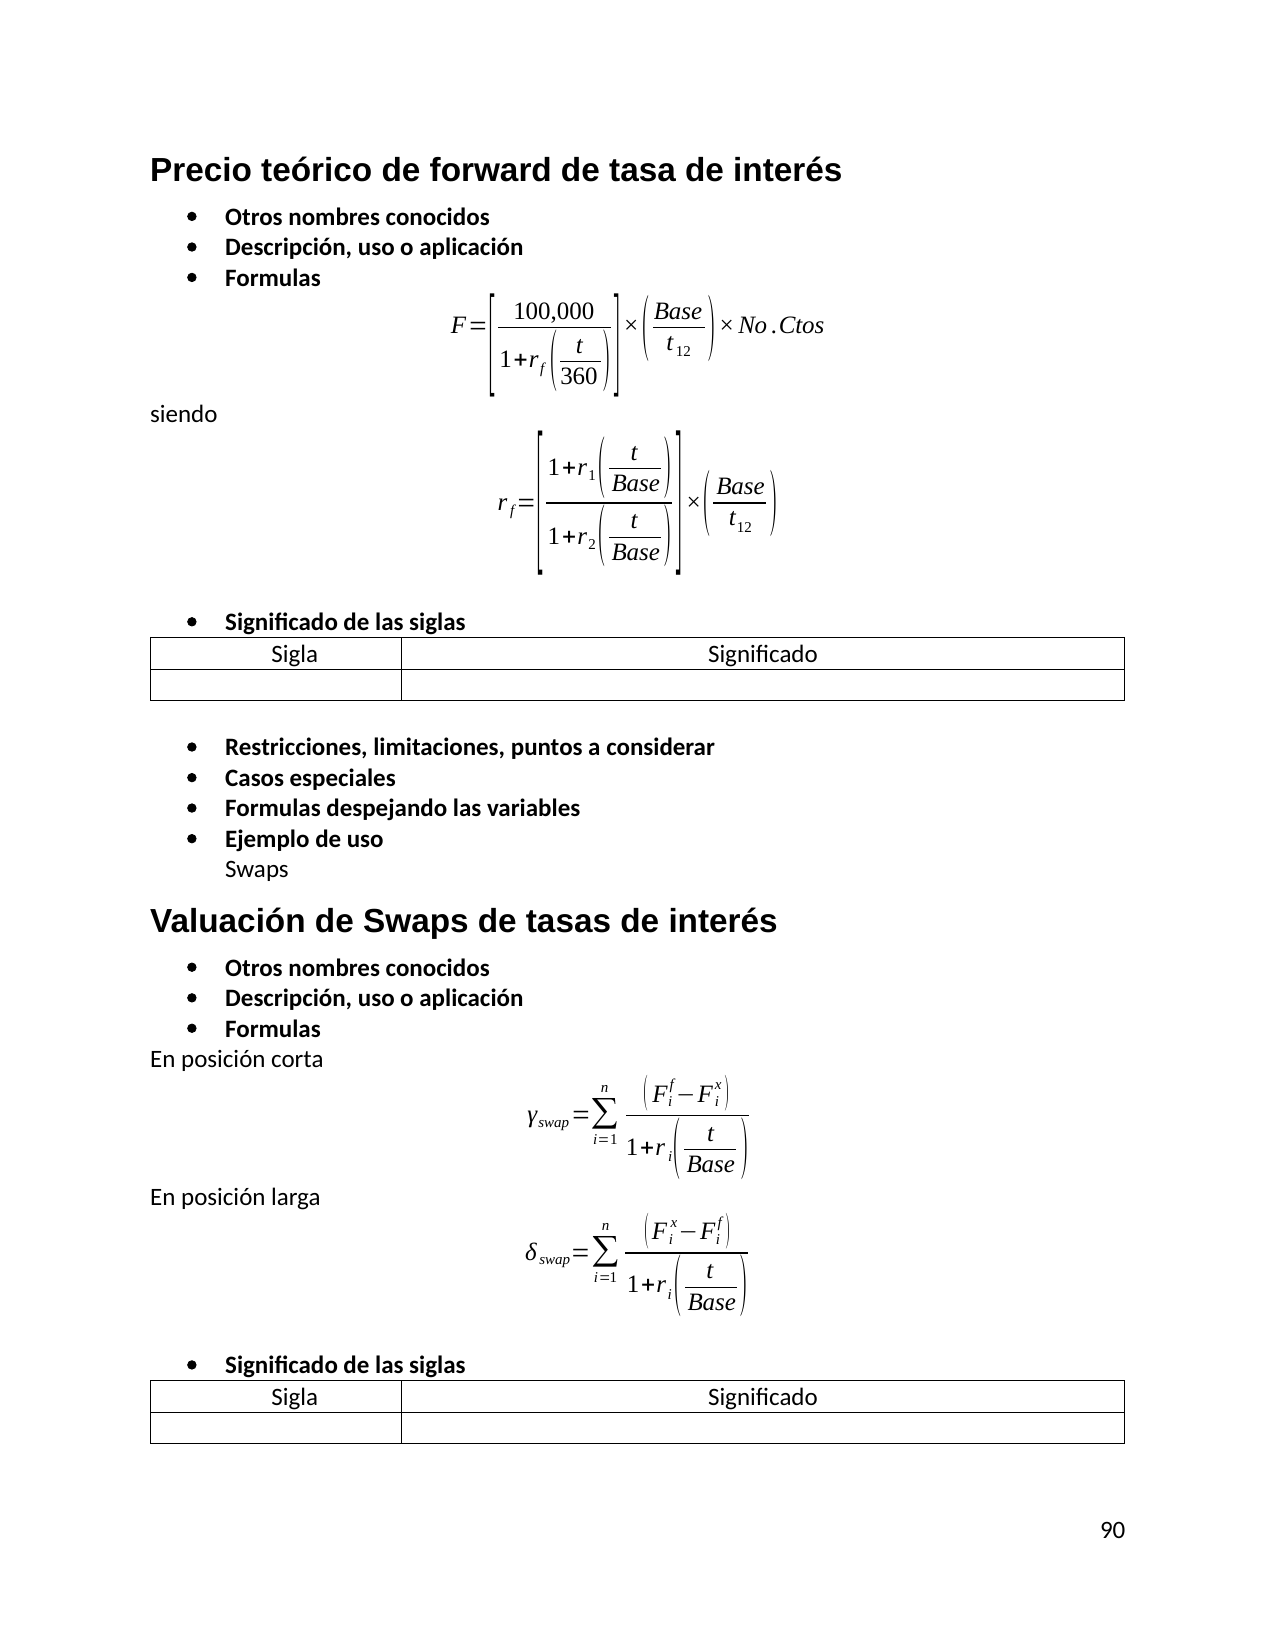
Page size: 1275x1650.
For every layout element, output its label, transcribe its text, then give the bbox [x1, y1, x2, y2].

subtitle Valuación de Swaps de tasas de interés [150, 901, 1125, 939]
text En posición corta [150, 1043, 1125, 1074]
list Otros nombres conocidos [187, 201, 1125, 231]
table_cell [151, 670, 401, 700]
list Formulas [187, 1013, 1125, 1043]
text Swaps [225, 854, 1125, 884]
table_header Significado [402, 1381, 1124, 1412]
list Otros nombres conocidos [187, 952, 1125, 982]
list Ejemplo de uso [187, 823, 1125, 854]
text siendo [150, 398, 1125, 429]
table_header Sigla [151, 1381, 401, 1412]
table_cell [402, 1413, 1124, 1443]
list Significado de las siglas [187, 606, 1125, 637]
table_cell [402, 670, 1124, 700]
subtitle Precio teórico de forward de tasa de interés [150, 150, 1125, 188]
table_cell [151, 1413, 401, 1443]
list Descripción, uso o aplicación [187, 231, 1125, 262]
list Formulas despejando las variables [187, 793, 1125, 823]
table_header Sigla [151, 638, 401, 668]
list Descripción, uso o aplicación [187, 982, 1125, 1013]
table_header Significado [402, 638, 1124, 668]
list Restricciones, limitaciones, puntos a considerar [187, 732, 1125, 762]
text En posición larga [150, 1181, 1125, 1212]
list Casos especiales [187, 762, 1125, 793]
list Formulas [187, 262, 1125, 292]
list Significado de las siglas [187, 1349, 1125, 1380]
